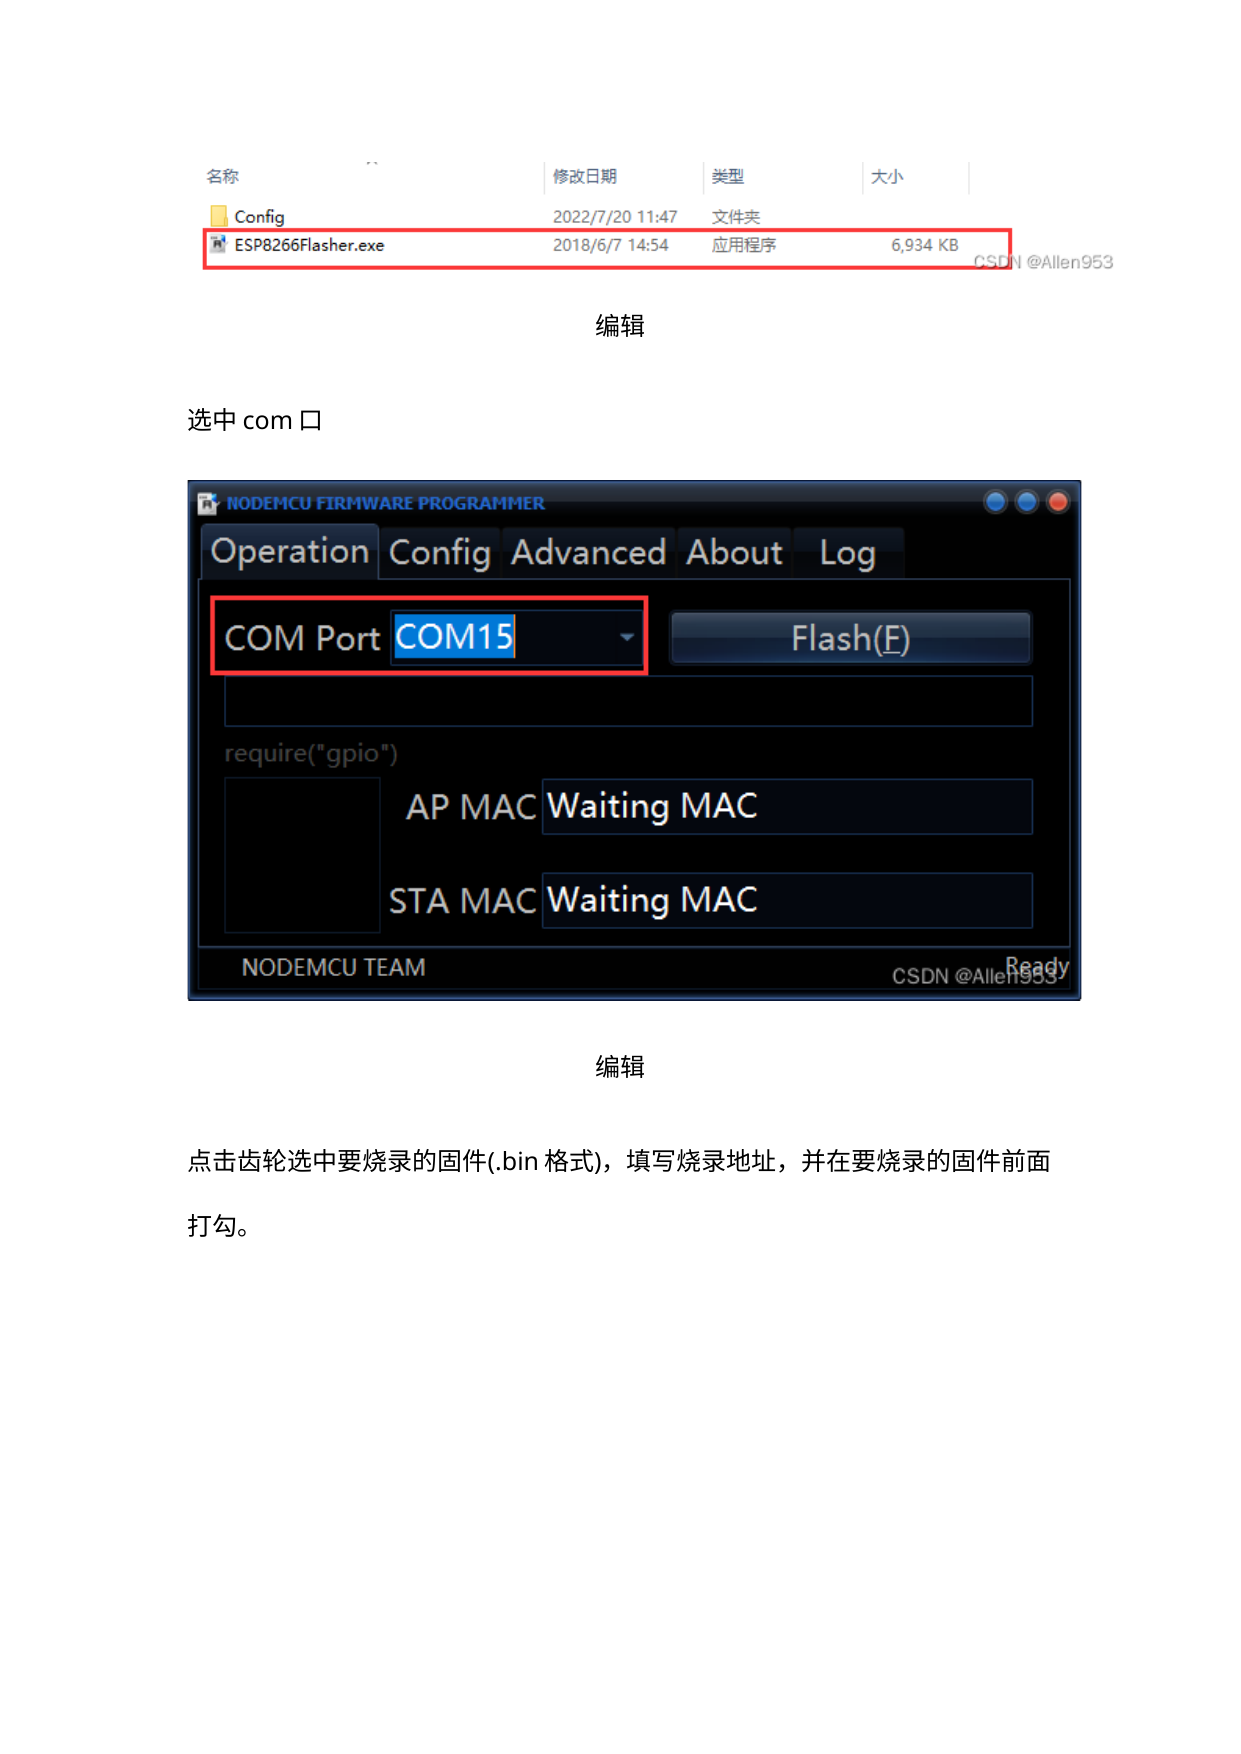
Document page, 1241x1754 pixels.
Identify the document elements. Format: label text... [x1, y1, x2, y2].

text 编辑 [187, 1001, 1053, 1098]
text 选中com口 [187, 386, 1053, 451]
text 编辑 [187, 282, 1053, 357]
picture [187, 480, 1082, 1001]
picture [187, 162, 1133, 282]
text 点击齿轮选中要烧录的固件(.bin格式)，填写烧录地址，并在要烧录的固件前面打勾。 [187, 1127, 1053, 1257]
